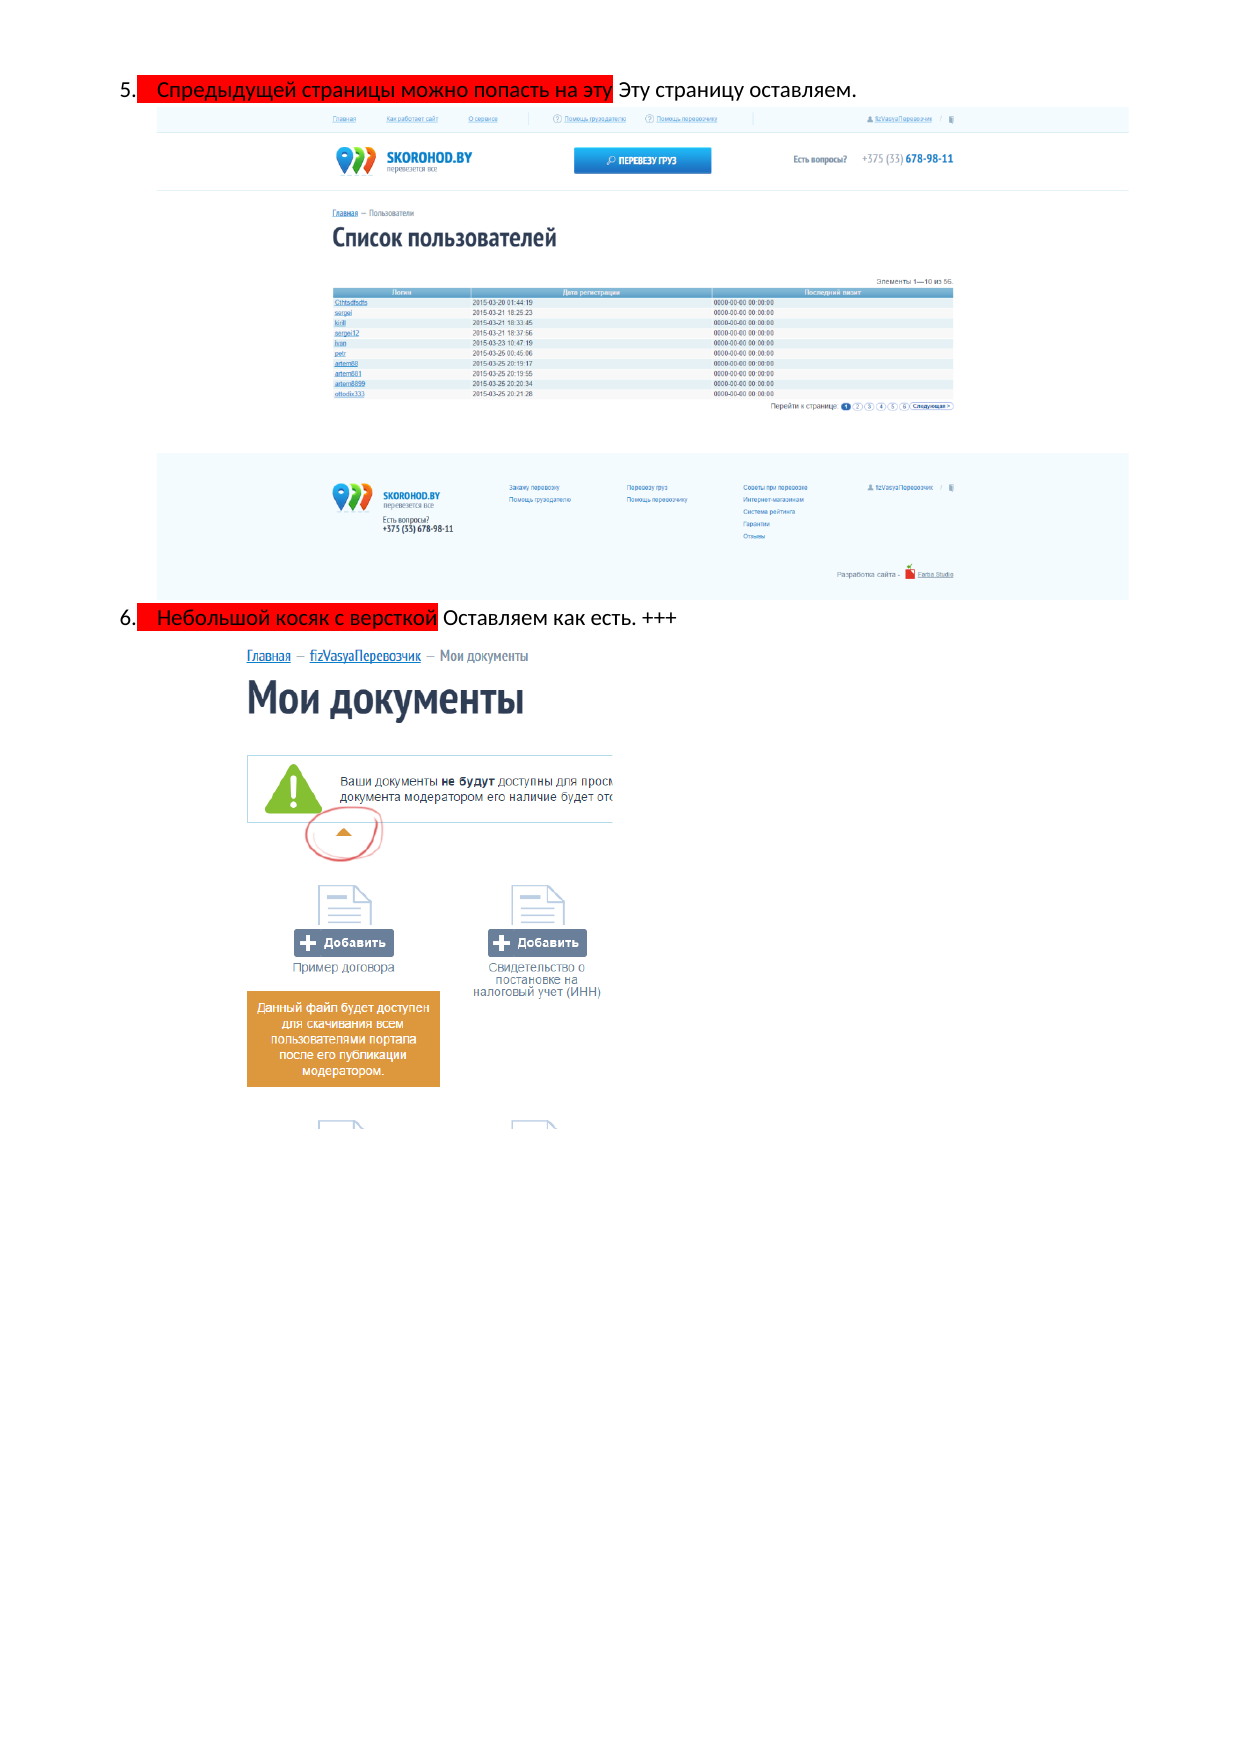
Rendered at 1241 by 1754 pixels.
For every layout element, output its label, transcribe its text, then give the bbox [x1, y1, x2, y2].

picture [156, 107, 1129, 600]
picture [156, 635, 613, 1129]
